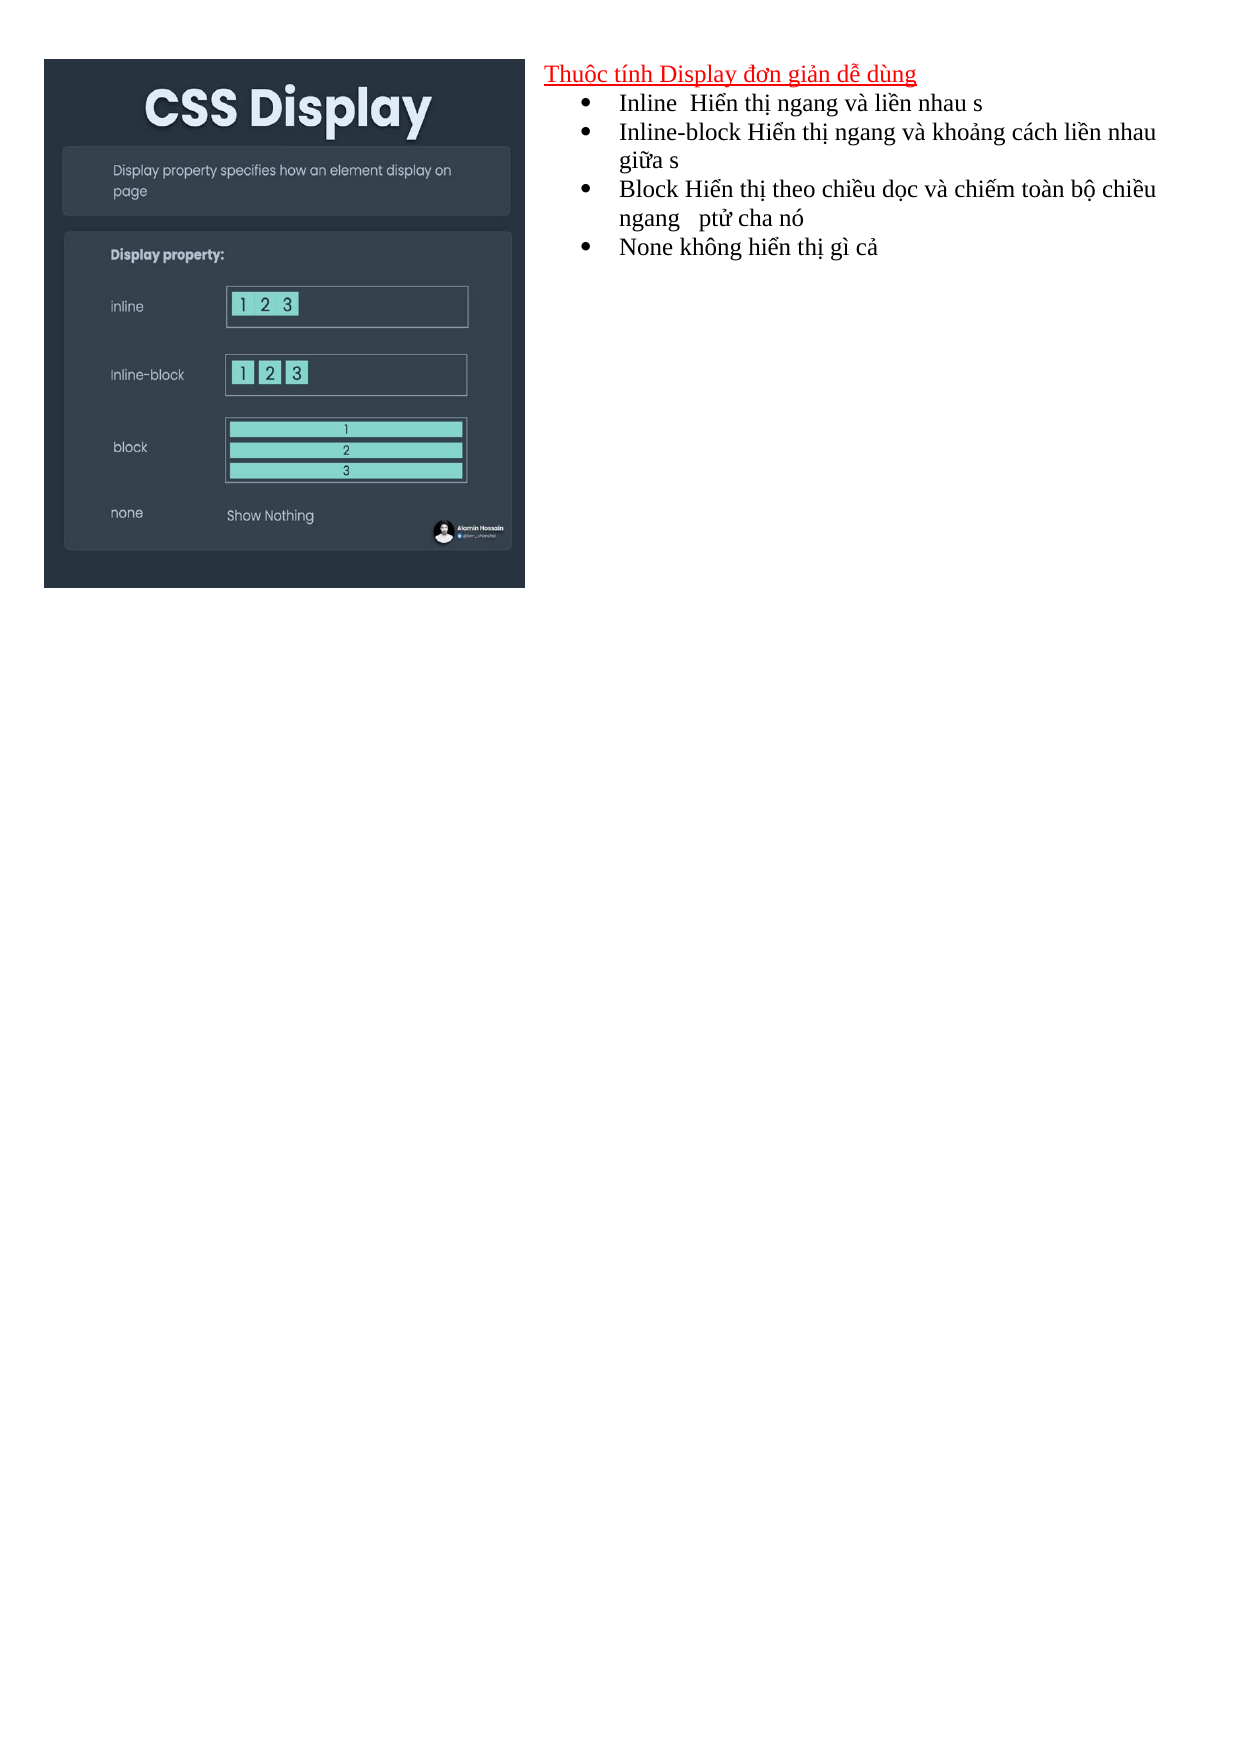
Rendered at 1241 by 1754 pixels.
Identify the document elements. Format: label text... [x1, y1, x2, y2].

list Inline-block Hiển thị ngang và khoảng cách liền nhau giữa s [525, 117, 1196, 174]
list None không hiển thị gì cả [525, 232, 1196, 260]
picture [43, 59, 525, 587]
list Block Hiển thị theo chiều dọc và chiếm toàn bộ chiều ngang ptử cha nó [525, 174, 1196, 232]
text Thuộc tính Display đơn giản dễ dùng [525, 59, 1196, 88]
list Inline Hiển thị ngang và liền nhau s [525, 88, 1196, 117]
